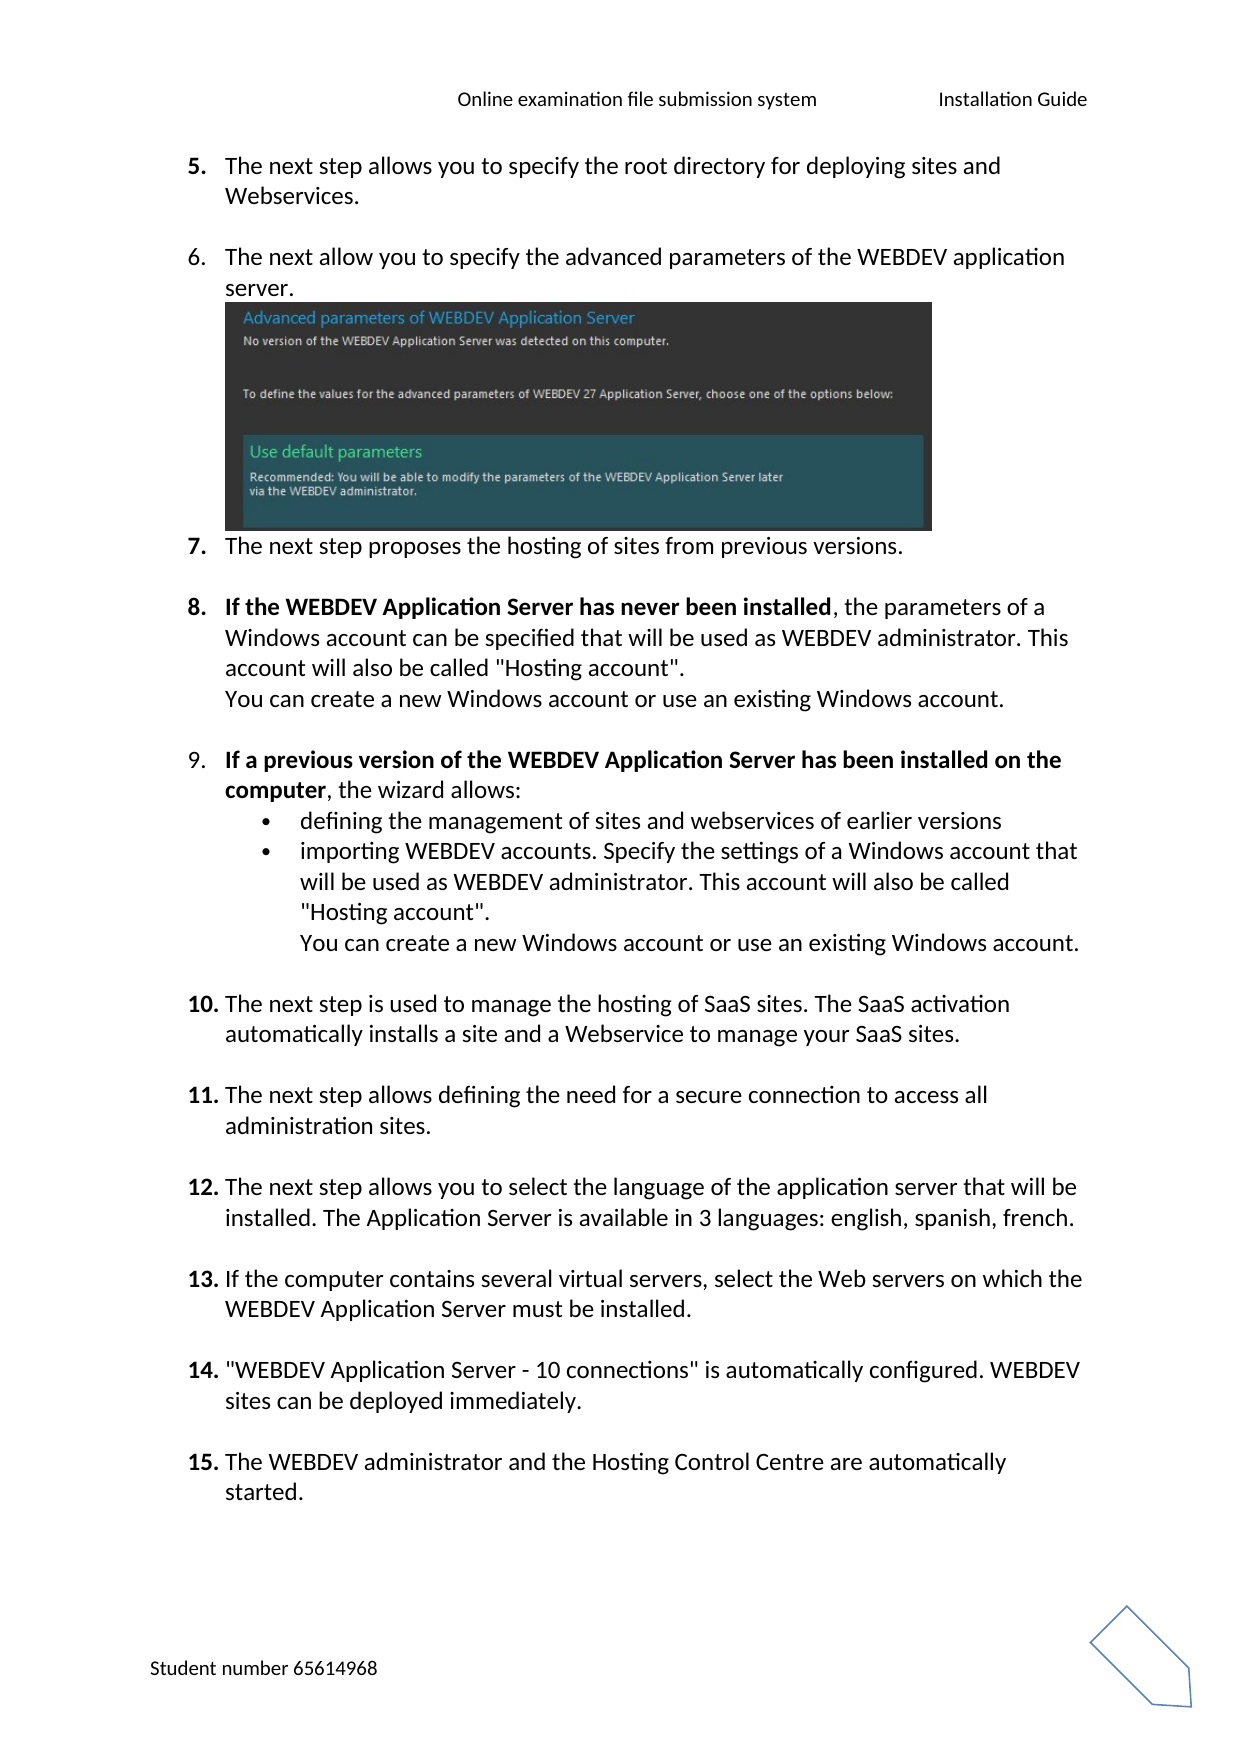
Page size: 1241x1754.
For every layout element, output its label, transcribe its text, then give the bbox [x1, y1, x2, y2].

list If the WEBDEV Application Server has never been installed, the parameters of a Windows account can be specified that will be used as WEBDEV administrator. This account will also be called "Hosting account". You can create a new Windows account or use an existing Windows account. [187, 591, 1090, 744]
list If the computer contains several virtual servers, select the Web servers on which the WEBDEV Application Server must be installed. [187, 1263, 1090, 1324]
list The next step allows defining the need for a secure connection to access all administration sites. [187, 1079, 1090, 1141]
list The next step allows you to specify the root directory for deploying sites and Webservices. [187, 150, 1090, 211]
list The next step is used to manage the hosting of SaaS sites. The SaaS activation automatically installs a site and a Webservice to manage your SaaS sites. [187, 988, 1090, 1049]
list The WEBDEV administrator and the Hosting Control Centre are automatically started. [187, 1446, 1090, 1507]
list If a previous version of the WEBDEV Application Server has been installed on the computer, the wizard allows: [187, 744, 1090, 805]
list defining the management of sites and webservices of earlier versions [262, 805, 1090, 835]
picture [225, 302, 932, 531]
list The next step proposes the hosting of sites from previous versions. [187, 530, 1090, 561]
list The next allow you to specify the advanced parameters of the WEBDEV application server. [187, 242, 1090, 303]
list importing WEBDEV accounts. Specify the settings of a Windows account that will be used as WEBDEV administrator. This account will also be called "Hosting account". You can create a new Windows account or use an existing Windows account. [262, 835, 1090, 988]
list The next step allows you to select the language of the application server that will be installed. The Application Server is available in 3 languages: english, spanish, french. [187, 1171, 1090, 1232]
list "WEBDEV Application Server - 10 connections" is automatically configured. WEBDEV sites can be deployed immediately. [187, 1354, 1090, 1415]
